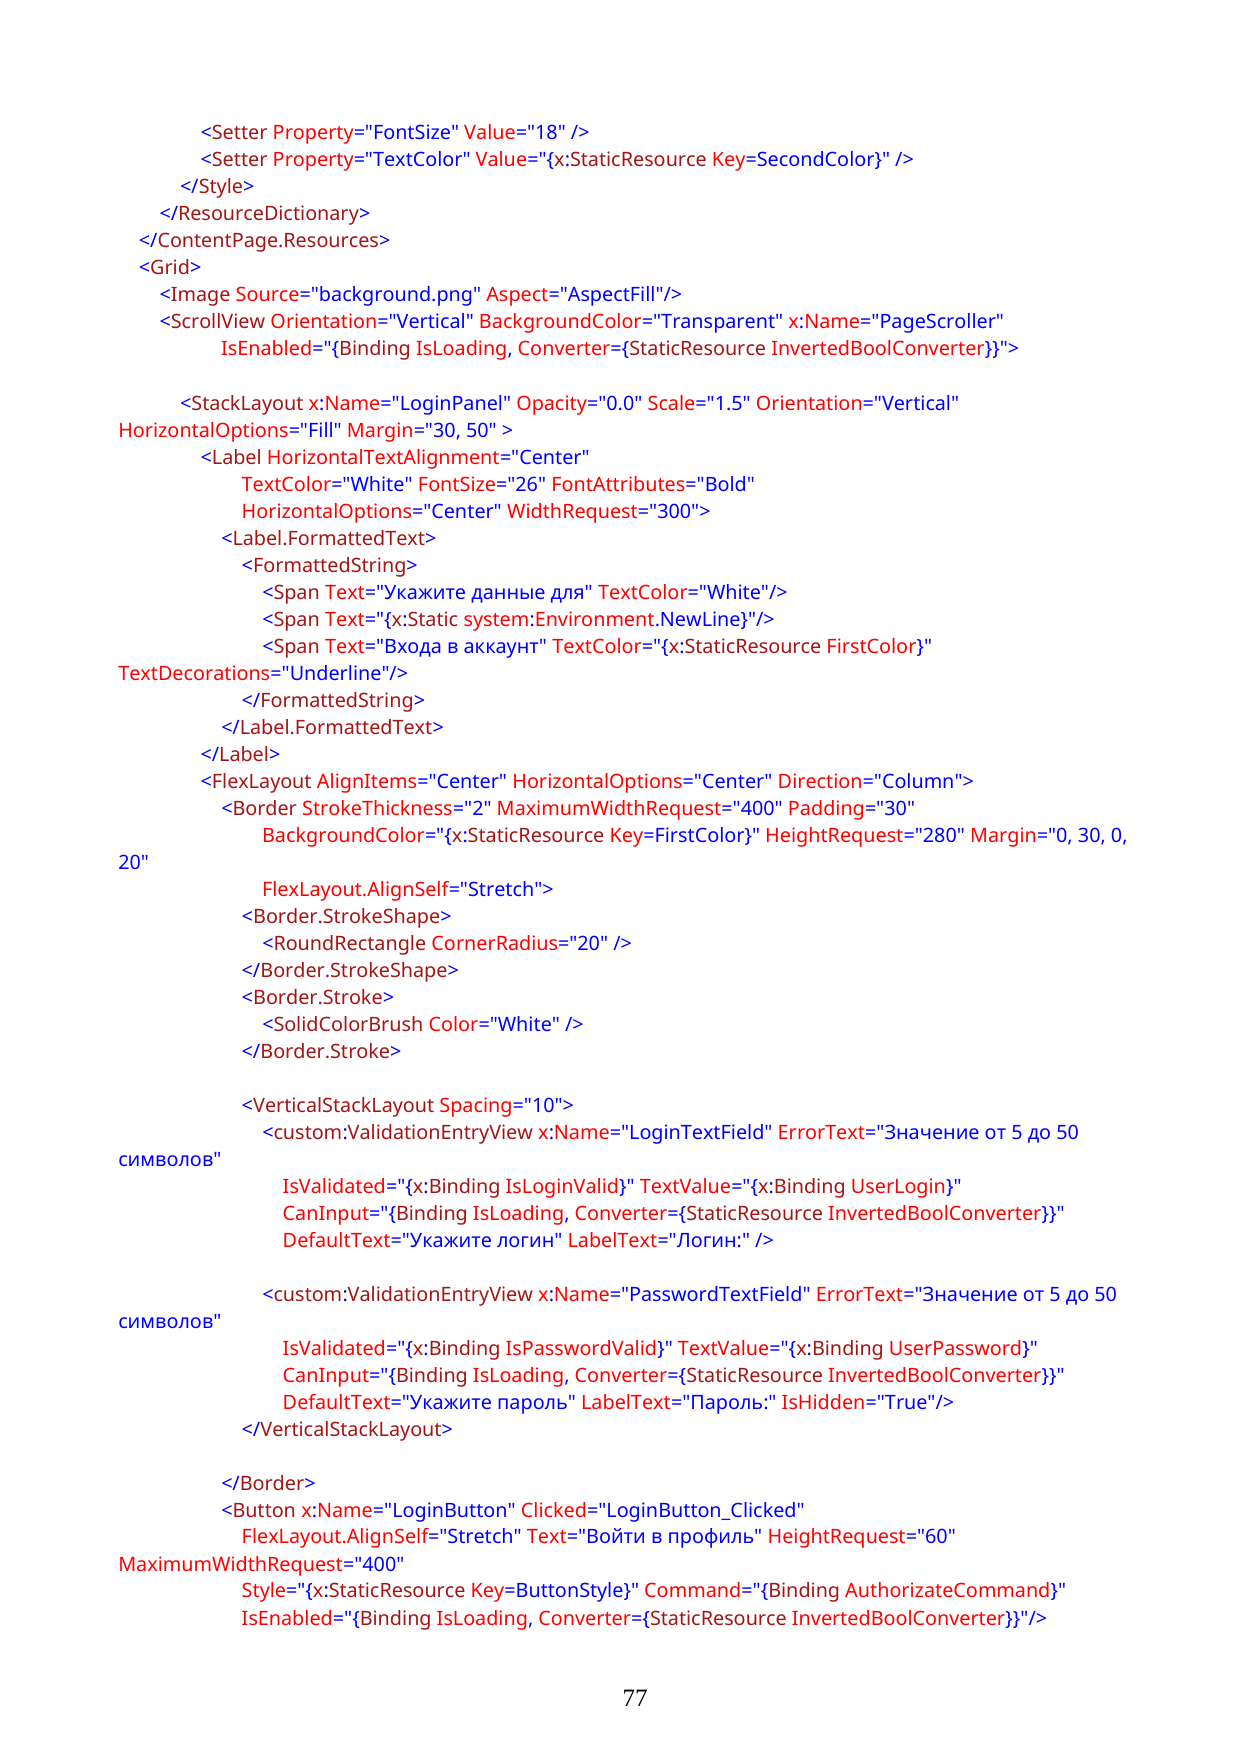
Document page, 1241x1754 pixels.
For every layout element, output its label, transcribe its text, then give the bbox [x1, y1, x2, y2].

text </Style> [118, 172, 1152, 199]
text <custom:ValidationEntryView x:Name="PasswordTextField" ErrorText="Значение от 5 до 50 символов" [118, 1280, 1152, 1334]
text CanInput="{Binding IsLoading, Converter={StaticResource InvertedBoolConverter}}" [118, 1199, 1152, 1226]
text <Border.Stroke> [118, 983, 1152, 1010]
text DefaultText="Укажите логин" LabelText="Логин:" /> [118, 1226, 1152, 1253]
text </Label> [118, 740, 1152, 767]
text </Border.Stroke> [118, 1037, 1152, 1064]
text <Setter Property="FontSize" Value="18" /> [118, 118, 1152, 145]
text FlexLayout.AlignSelf="Stretch"> [118, 875, 1152, 902]
text </Border> [118, 1469, 1152, 1496]
text IsValidated="{x:Binding IsLoginValid}" TextValue="{x:Binding UserLogin}" [118, 1172, 1152, 1199]
text HorizontalOptions="Center" WidthRequest="300"> [118, 498, 1152, 524]
text <Span Text="{x:Static system:Environment.NewLine}"/> [118, 606, 1152, 632]
text CanInput="{Binding IsLoading, Converter={StaticResource InvertedBoolConverter}}" [118, 1361, 1152, 1388]
text <Border StrokeThickness="2" MaximumWidthRequest="400" Padding="30" [118, 794, 1152, 821]
text <VerticalStackLayout Spacing="10"> [118, 1091, 1152, 1118]
text <Span Text="Входа в аккаунт" TextColor="{x:StaticResource FirstColor}" TextDecorations="Underline"/> [118, 632, 1152, 686]
text <SolidColorBrush Color="White" /> [118, 1010, 1152, 1037]
text </Border.StrokeShape> [118, 956, 1152, 983]
text </ContentPage.Resources> [118, 226, 1152, 253]
text <StackLayout x:Name="LoginPanel" Opacity="0.0" Scale="1.5" Orientation="Vertical" HorizontalOptions="Fill" Margin="30, 50" > [118, 390, 1152, 444]
text <RoundRectangle CornerRadius="20" /> [118, 929, 1152, 956]
text Style="{x:StaticResource Key=ButtonStyle}" Command="{Binding AuthorizateCommand}" [118, 1577, 1152, 1604]
text </ResourceDictionary> [118, 199, 1152, 226]
text <Setter Property="TextColor" Value="{x:StaticResource Key=SecondColor}" /> [118, 145, 1152, 172]
text <Span Text="Укажите данные для" TextColor="White"/> [118, 578, 1152, 606]
text IsValidated="{x:Binding IsPasswordValid}" TextValue="{x:Binding UserPassword}" [118, 1334, 1152, 1361]
text BackgroundColor="{x:StaticResource Key=FirstColor}" HeightRequest="280" Margin="0, 30, 0, 20" [118, 821, 1152, 875]
text <Image Source="background.png" Aspect="AspectFill"/> [118, 280, 1152, 307]
text IsEnabled="{Binding IsLoading, Converter={StaticResource InvertedBoolConverter}}"> [118, 334, 1152, 361]
text TextColor="White" FontSize="26" FontAttributes="Bold" [118, 471, 1152, 498]
text FlexLayout.AlignSelf="Stretch" Text="Войти в профиль" HeightRequest="60" MaximumWidthRequest="400" [118, 1523, 1152, 1577]
text <Label HorizontalTextAlignment="Center" [118, 444, 1152, 471]
text DefaultText="Укажите пароль" LabelText="Пароль:" IsHidden="True"/> [118, 1388, 1152, 1415]
text </Label.FormattedText> [118, 713, 1152, 740]
text </FormattedString> [118, 686, 1152, 713]
text <FormattedString> [118, 552, 1152, 578]
text IsEnabled="{Binding IsLoading, Converter={StaticResource InvertedBoolConverter}}"/> [118, 1604, 1152, 1631]
text <ScrollView Orientation="Vertical" BackgroundColor="Transparent" x:Name="PageScroller" [118, 307, 1152, 334]
text <Button x:Name="LoginButton" Clicked="LoginButton_Clicked" [118, 1496, 1152, 1523]
text <custom:ValidationEntryView x:Name="LoginTextField" ErrorText="Значение от 5 до 50 символов" [118, 1118, 1152, 1172]
text </VerticalStackLayout> [118, 1415, 1152, 1442]
text <Border.StrokeShape> [118, 902, 1152, 929]
text <Label.FormattedText> [118, 524, 1152, 552]
text <FlexLayout AlignItems="Center" HorizontalOptions="Center" Direction="Column"> [118, 767, 1152, 794]
text <Grid> [118, 253, 1152, 280]
